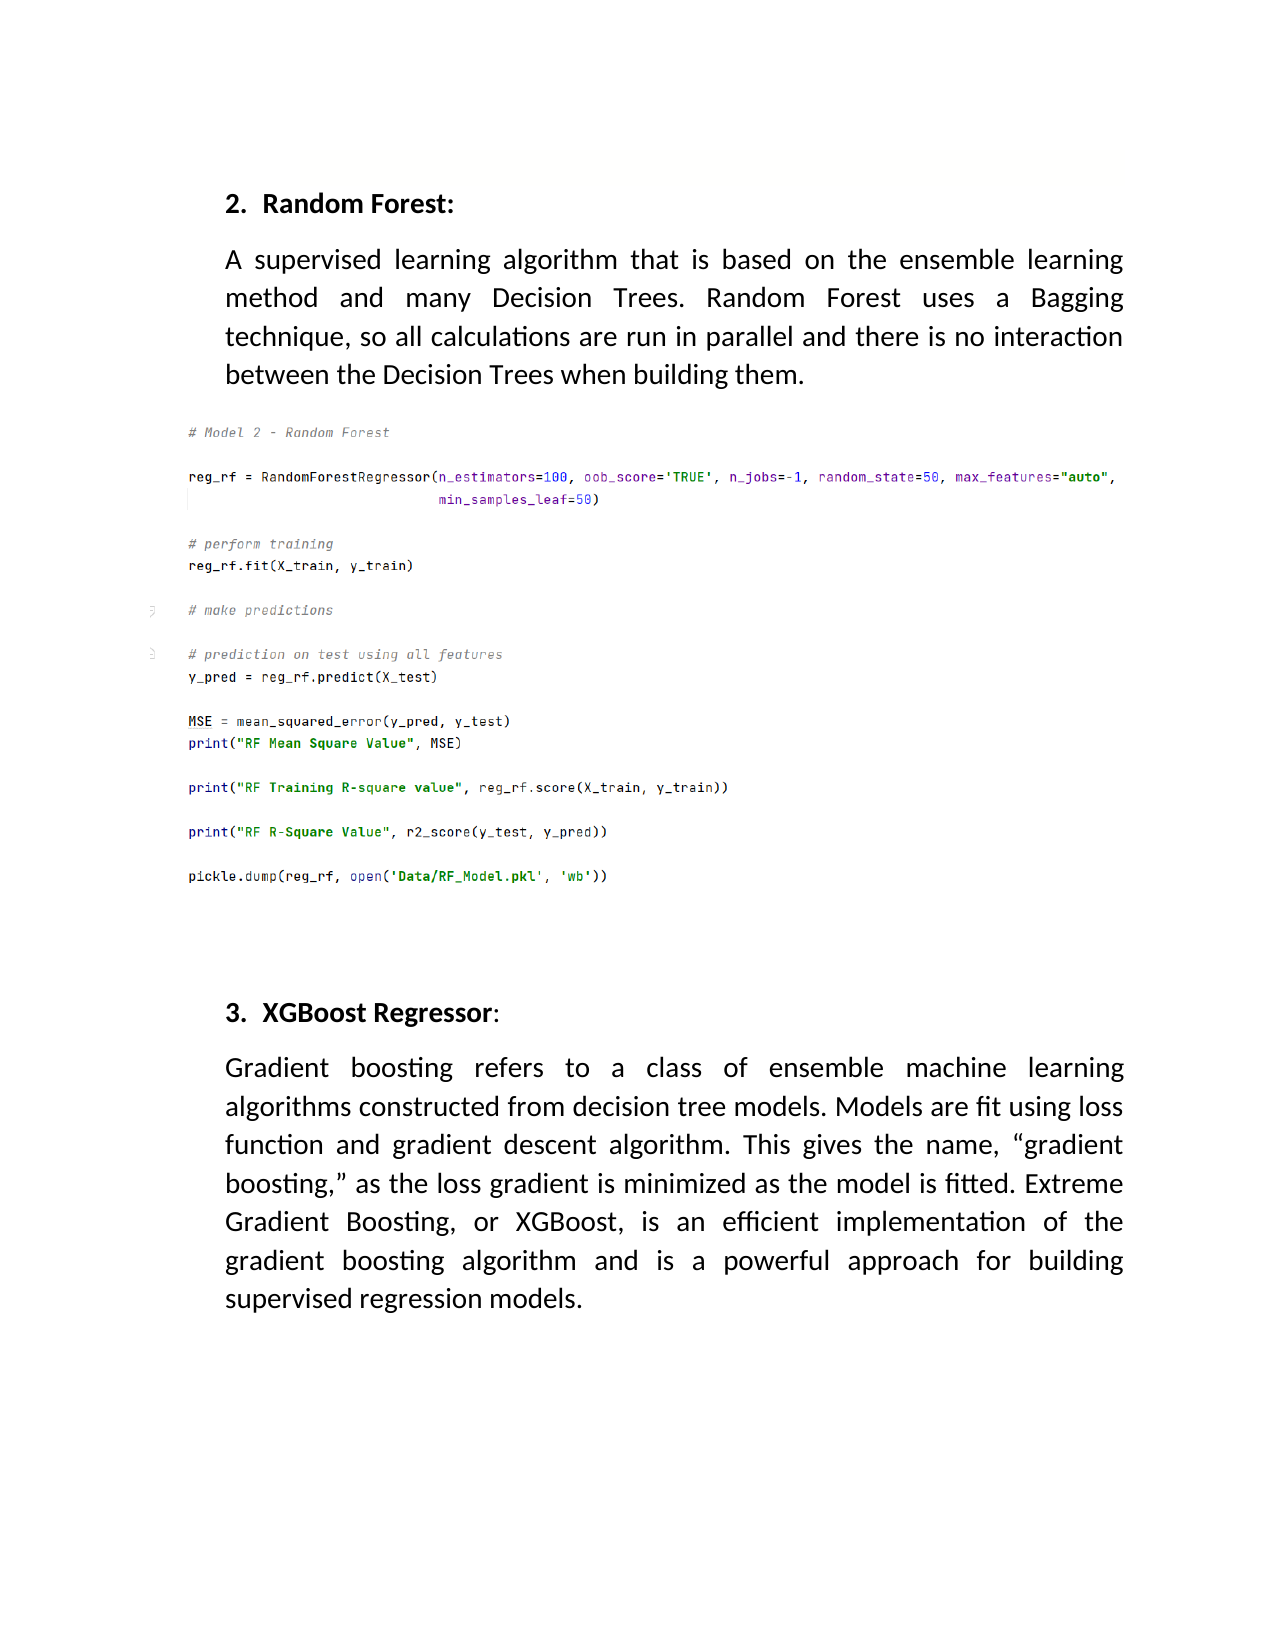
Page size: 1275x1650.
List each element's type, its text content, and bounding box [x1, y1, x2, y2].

list XGBoost Regressor: [225, 994, 1125, 1030]
text A supervised learning algorithm that is based on the ensemble learning method and many Decision Trees. Random Forest uses a Bagging technique, so all calculations are run in parallel and there is no interaction between the Decision Trees when building them. [225, 241, 1125, 392]
text Gradient boosting refers to a class of ensemble machine learning algorithms constructed from decision tree models. Models are fit using loss function and gradient descent algorithm. This gives the name, “gradient boosting,” as the loss gradient is minimized as the model is fitted. Extreme Gradient Boosting, or XGBoost, is an efficient implementation of the gradient boosting algorithm and is a powerful approach for building supervised regression models. [225, 1049, 1125, 1316]
list Random Forest: [225, 186, 1125, 221]
picture [150, 411, 1125, 899]
